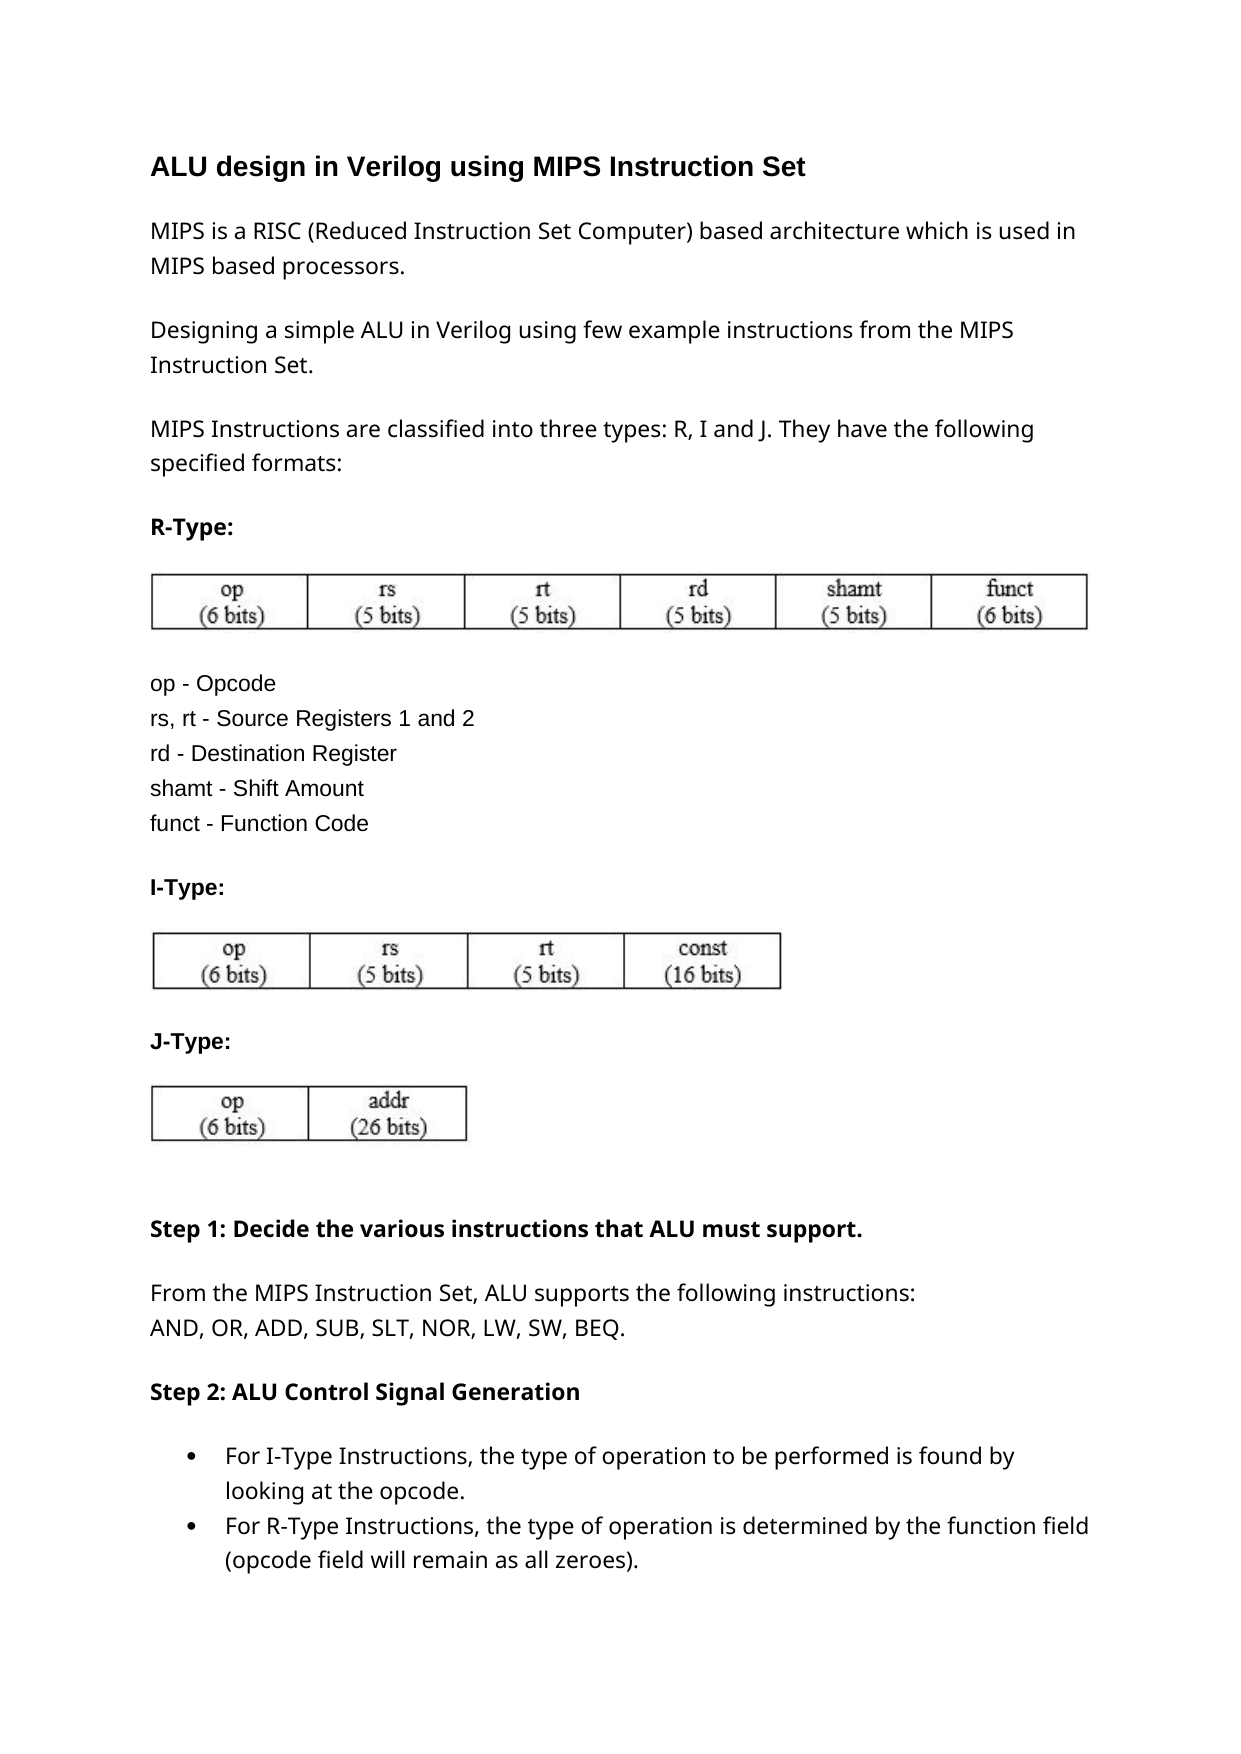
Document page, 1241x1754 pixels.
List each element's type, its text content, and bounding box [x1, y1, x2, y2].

text MIPS is a RISC (Reduced Instruction Set Computer) based architecture which is used in MIPS based processors. [150, 212, 1090, 281]
text J-Type: [150, 1019, 1090, 1054]
text op - Opcode rs, rt - Source Registers 1 and 2 rd - Destination Register shamt - Shift Amount funct - Function Code [150, 662, 1090, 836]
text I-Type: [150, 865, 1090, 900]
text From the MIPS Instruction Set, ALU supports the following instructions: AND, OR, ADD, SUB, SLT, NOR, LW, SW, BEQ. [150, 1274, 1090, 1343]
text Step 2: ALU Control Signal Generation [150, 1372, 1090, 1407]
text ALU design in Verilog using MIPS Instruction Set [150, 150, 1090, 182]
text R-Type: [150, 508, 1090, 543]
picture [150, 571, 1091, 633]
list For R-Type Instructions, the type of operation is determined by the function field (opcode field will remain as all zeroes). [187, 1506, 1090, 1576]
text MIPS Instructions are classified into three types: R, I and J. They have the following specified formats: [150, 409, 1090, 479]
text Designing a simple ALU in Verilog using few example instructions from the MIPS Instruction Set. [150, 310, 1090, 380]
list For I-Type Instructions, the type of operation to be performed is found by looking at the opcode. [187, 1436, 1090, 1506]
picture [150, 928, 783, 991]
picture [150, 1083, 472, 1146]
text Step 1: Decide the various instructions that ALU must support. [150, 1210, 1090, 1244]
